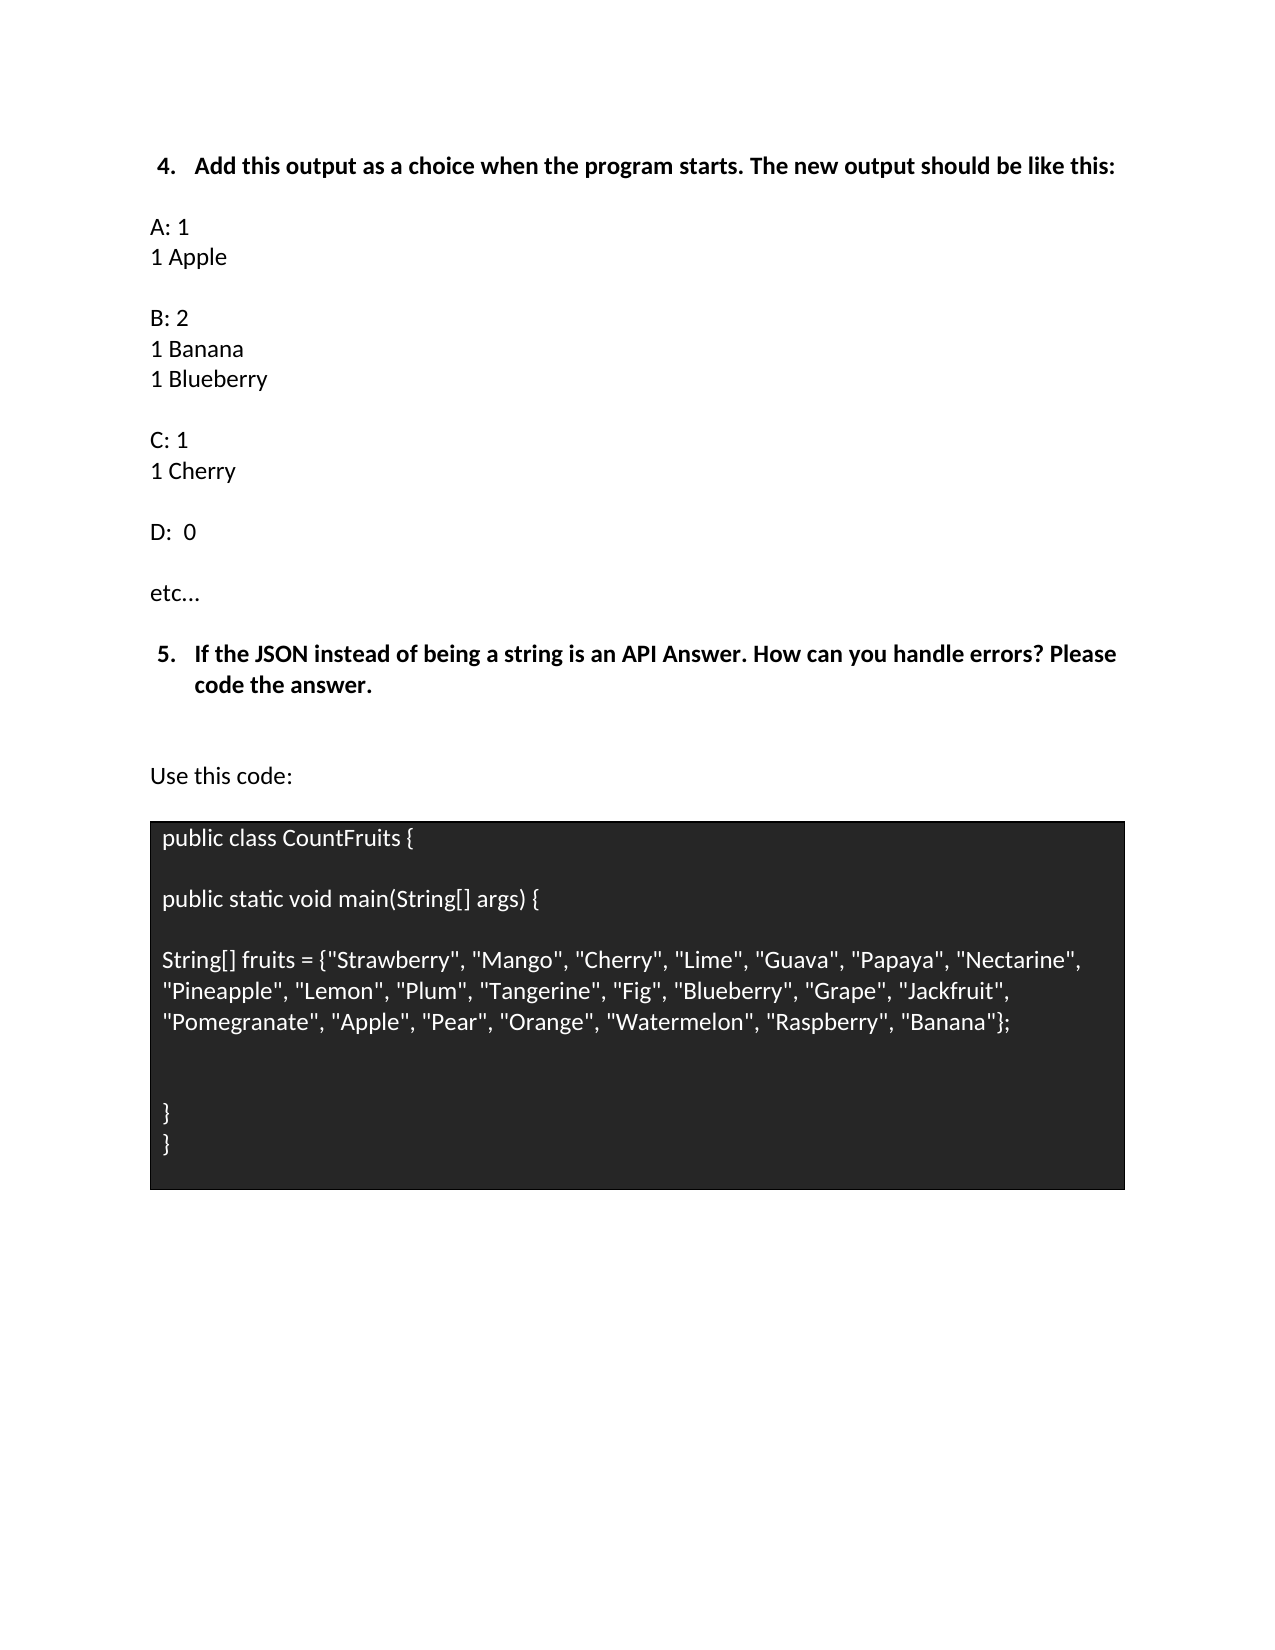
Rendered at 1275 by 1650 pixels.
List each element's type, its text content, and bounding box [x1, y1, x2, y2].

text 1 Cherry [150, 455, 1125, 486]
text 1 Banana [150, 333, 1125, 364]
list Add this output as a choice when the program starts. The new output should be like this: [157, 150, 1125, 181]
text 1 Apple [150, 242, 1125, 272]
text D: 0 [150, 516, 1125, 547]
text Use this code: [150, 760, 1125, 791]
list If the JSON instead of being a string is an API Answer. How can you handle errors? Please code the answer. [157, 638, 1125, 699]
table_header public class CountFruits { public static void main(String[] args) { String[] fruits = {"Strawberry", "Mango", "Cherry", "Lime", "Guava", "Papaya", "Nectarine", "Pineapple", "Lemon", "Plum", "Tangerine", "Fig", "Blueberry", "Grape", "Jackfruit", "Pomegranate", "Apple", "Pear", "Orange", "Watermelon", "Raspberry", "Banana"}; } } [151, 823, 1124, 1189]
text etc... [150, 577, 1125, 638]
text B: 2 [150, 303, 1125, 333]
text C: 1 [150, 425, 1125, 455]
text 1 Blueberry [150, 364, 1125, 394]
text A: 1 [150, 211, 1125, 242]
